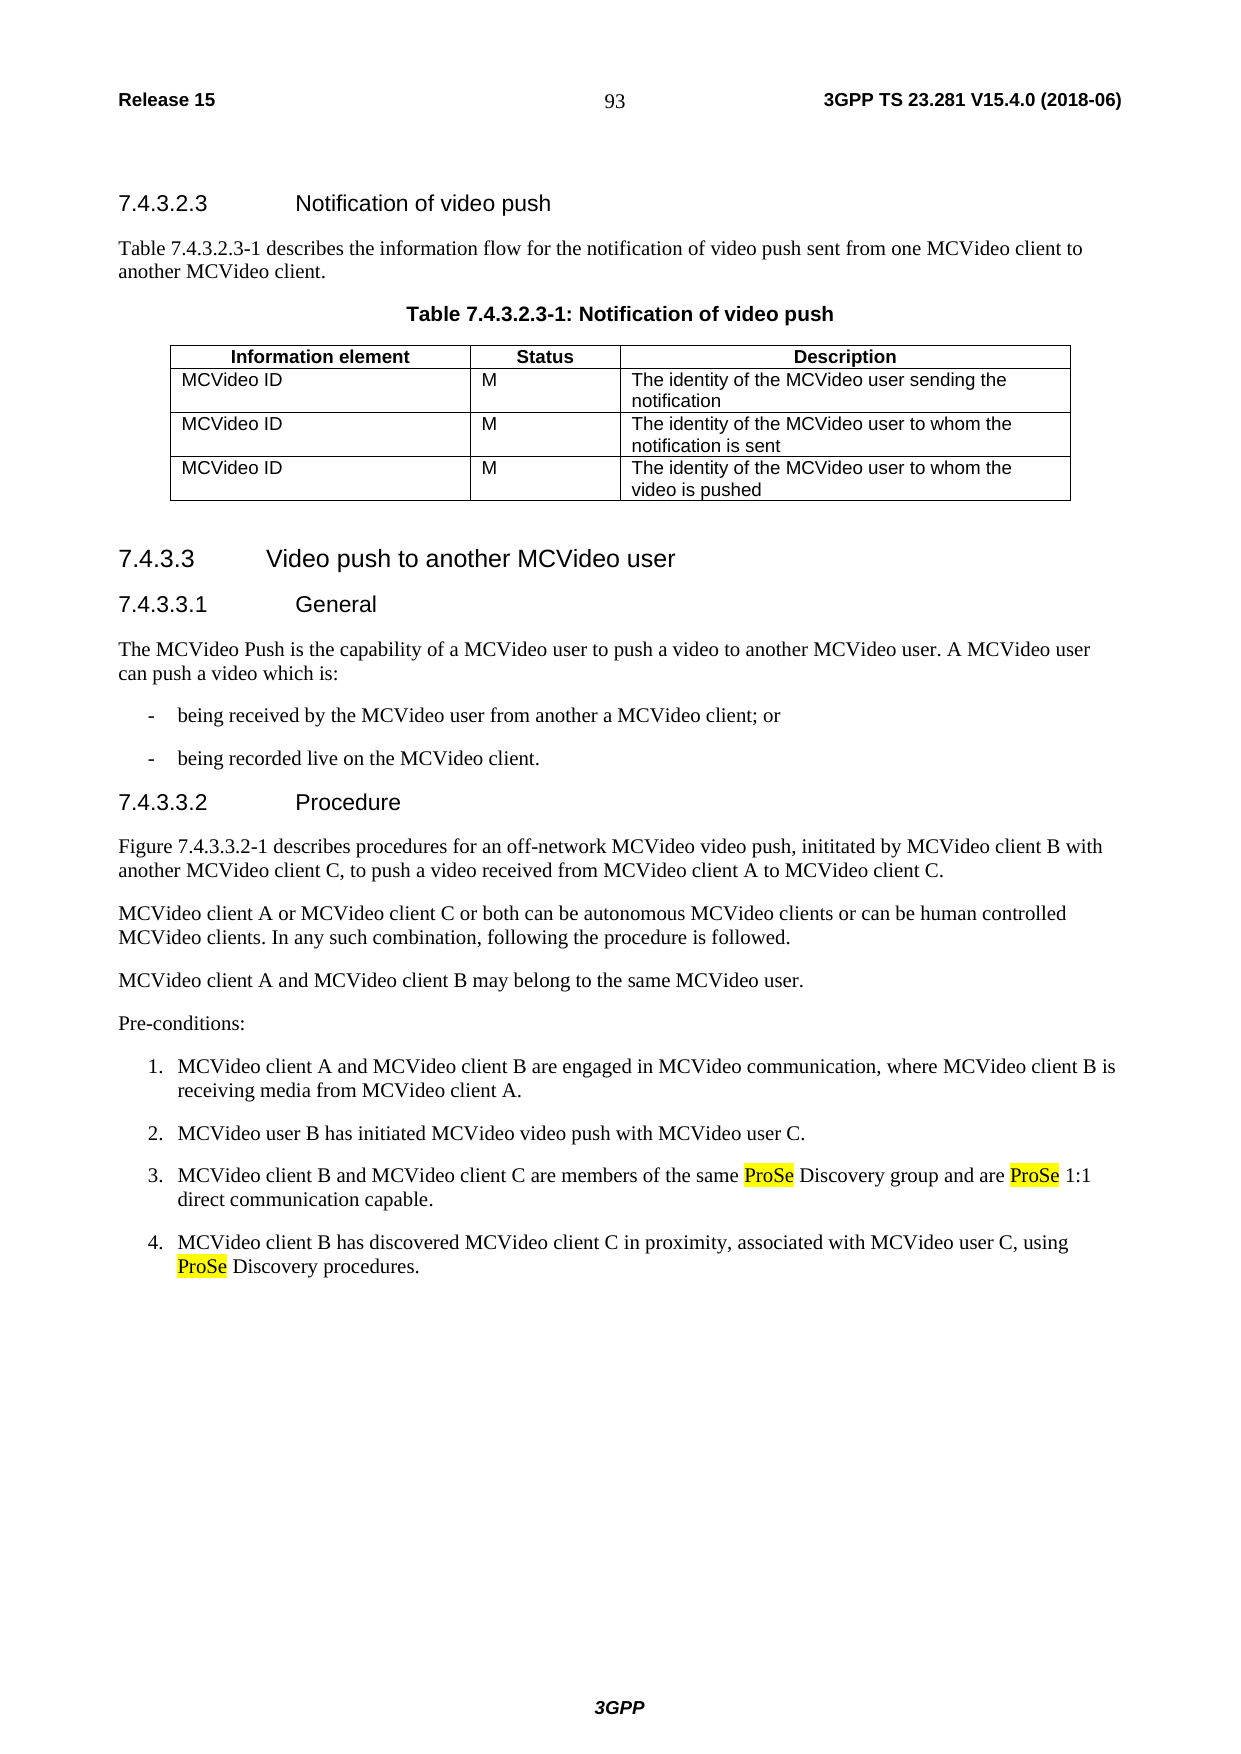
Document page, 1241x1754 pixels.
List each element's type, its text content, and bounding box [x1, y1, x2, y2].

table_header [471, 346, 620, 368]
text 3. MCVideo client B and MCVideo client C are members of the same ProSe Discovery group and are ProSe 1:1 direct communication capable. [148, 1163, 1122, 1211]
text MCVideo client A or MCVideo client C or both can be autonomous MCVideo clients or can be human controlled MCVideo clients. In any such combination, following the procedure is followed. [118, 901, 1122, 949]
subtitle 7.4.3.2.3 Notification of video push [118, 190, 1122, 217]
text The MCVideo Push is the capability of a MCVideo user to push a video to another MCVideo user. A MCVideo user can push a video which is: [118, 637, 1122, 685]
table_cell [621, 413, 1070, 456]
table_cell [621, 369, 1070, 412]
text - being recorded live on the MCVideo client. [148, 746, 1122, 770]
text 1. MCVideo client A and MCVideo client B are engaged in MCVideo communication, where MCVideo client B is receiving media from MCVideo client A. [148, 1053, 1122, 1102]
text Table 7.4.3.2.3-1: Notification of video push [118, 302, 1122, 326]
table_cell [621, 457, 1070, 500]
text - being received by the MCVideo user from another a MCVideo client; or [148, 703, 1122, 727]
text 2. MCVideo user B has initiated MCVideo video push with MCVideo user C. [148, 1120, 1122, 1144]
subtitle 7.4.3.3 Video push to another MCVideo user [118, 544, 1122, 573]
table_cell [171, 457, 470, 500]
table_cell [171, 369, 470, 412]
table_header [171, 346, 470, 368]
subtitle 7.4.3.3.2 Procedure [118, 789, 1122, 815]
text Table 7.4.3.2.3-1 describes the information flow for the notification of video push sent from one MCVideo client to another MCVideo client. [118, 235, 1122, 283]
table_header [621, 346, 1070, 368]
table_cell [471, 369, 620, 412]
text 4. MCVideo client B has discovered MCVideo client C in proximity, associated with MCVideo user C, using ProSe Discovery procedures. [148, 1230, 1122, 1278]
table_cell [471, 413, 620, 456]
text MCVideo client A and MCVideo client B may belong to the same MCVideo user. [118, 968, 1122, 992]
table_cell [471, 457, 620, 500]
text Pre-conditions: [118, 1011, 1122, 1035]
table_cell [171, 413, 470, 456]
text Figure 7.4.3.3.2-1 describes procedures for an off-network MCVideo video push, inititated by MCVideo client B with another MCVideo client C, to push a video received from MCVideo client A to MCVideo client C. [118, 834, 1122, 882]
subtitle 7.4.3.3.1 General [118, 591, 1122, 618]
